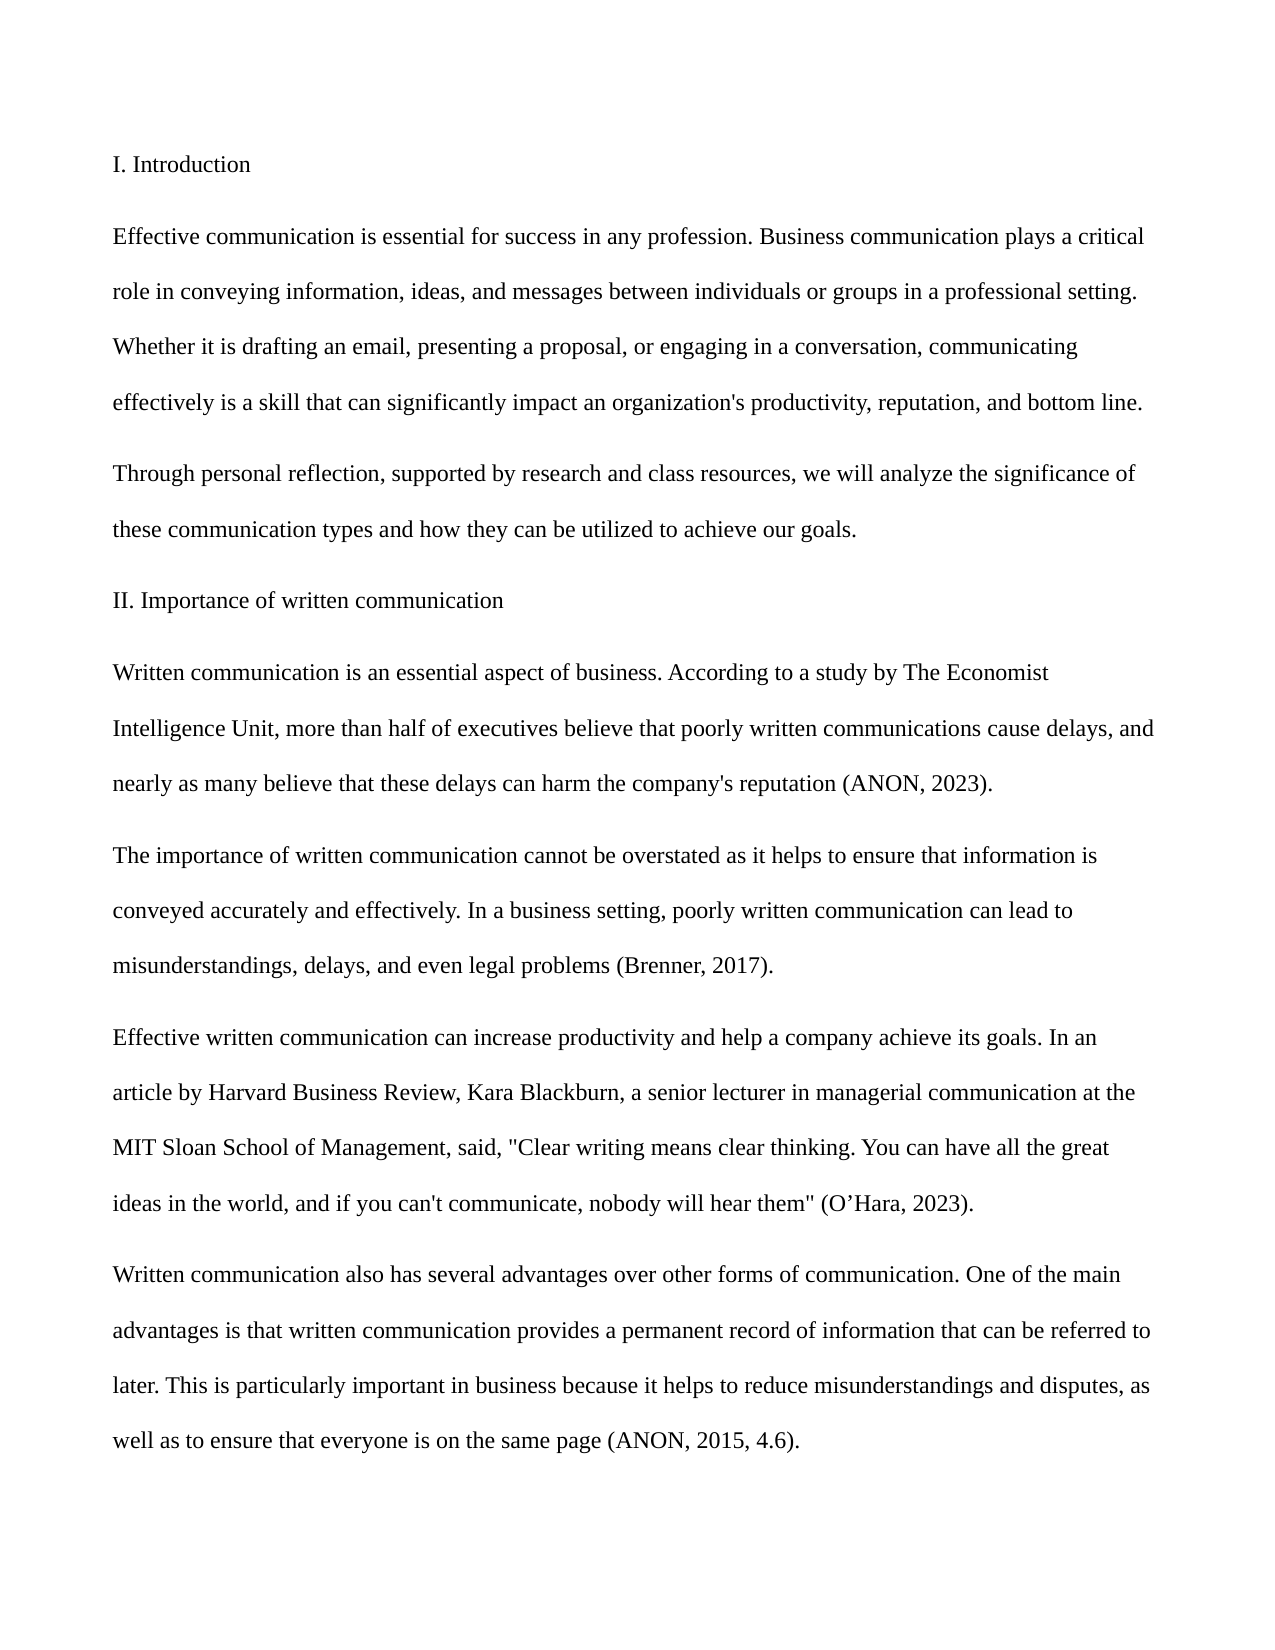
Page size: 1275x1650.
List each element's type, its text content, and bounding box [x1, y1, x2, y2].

text Effective communication is essential for success in any profession. Business communication plays a critical role in conveying information, ideas, and messages between individuals or groups in a professional setting. Whether it is drafting an email, presenting a proposal, or engaging in a conversation, communicating effectively is a skill that can significantly impact an organization's productivity, reputation, and bottom line. [112, 222, 1162, 415]
text Effective written communication can increase productivity and help a company achieve its goals. In an article by Harvard Business Review, Kara Blackburn, a senior lecturer in managerial communication at the MIT Sloan School of Management, said, "Clear writing means clear thinking. You can have all the great ideas in the world, and if you can't communicate, nobody will hear them" (O’Hara, 2023). [112, 1023, 1162, 1216]
text I. Introduction [112, 150, 1162, 178]
text Written communication also has several advantages over other forms of communication. One of the main advantages is that written communication provides a permanent record of information that can be referred to later. This is particularly important in business because it helps to reduce misunderstandings and disputes, as well as to ensure that everyone is on the same page (ANON, 2015, 4.6). [112, 1260, 1162, 1454]
text II. Importance of written communication [112, 586, 1162, 614]
text The importance of written communication cannot be overstated as it helps to ensure that information is conveyed accurately and effectively. In a business setting, poorly written communication can lead to misunderstandings, delays, and even legal problems (Brenner, 2017). [112, 841, 1162, 979]
text Through personal reflection, supported by research and class resources, we will analyze the significance of these communication types and how they can be utilized to achieve our goals. [112, 459, 1162, 542]
text Written communication is an essential aspect of business. According to a study by The Economist Intelligence Unit, more than half of executives believe that poorly written communications cause delays, and nearly as many believe that these delays can harm the company's reputation (ANON, 2023). [112, 658, 1162, 796]
